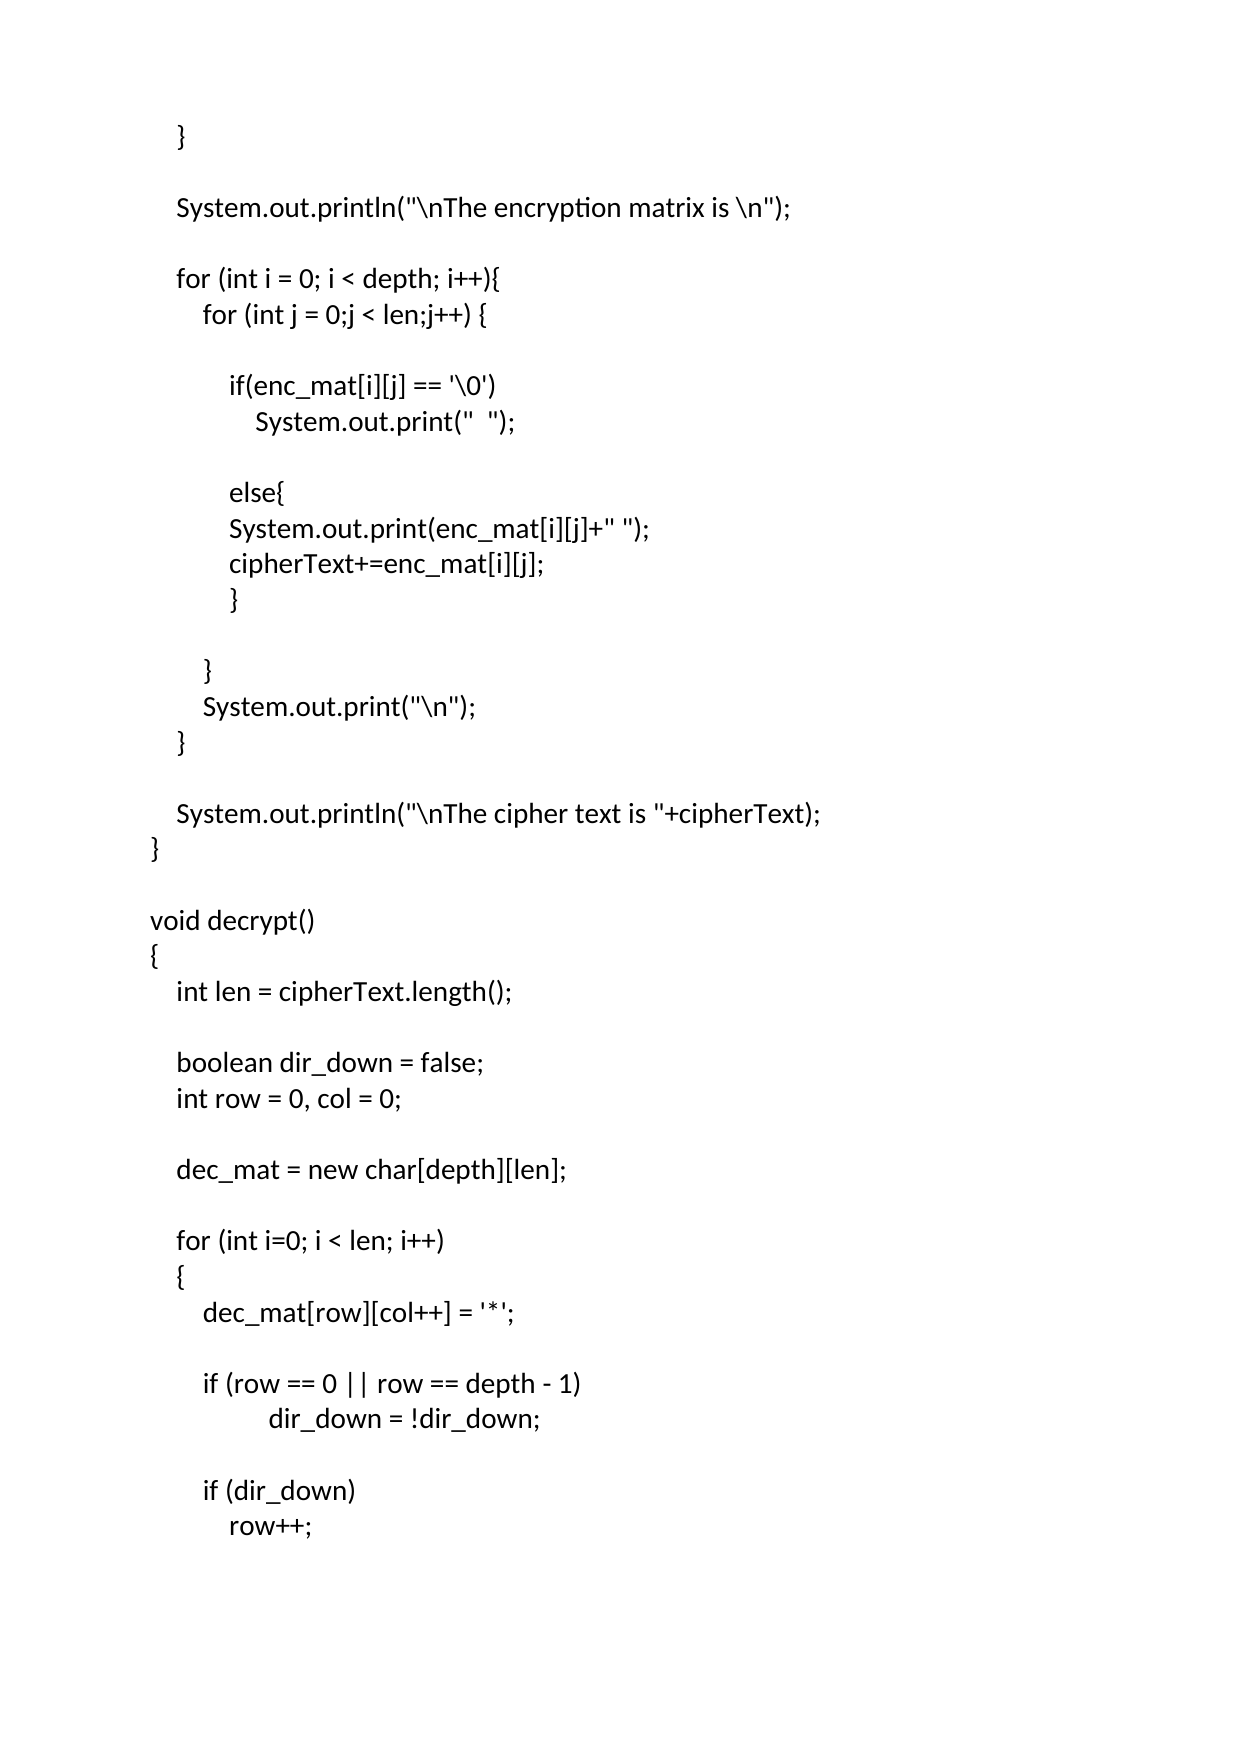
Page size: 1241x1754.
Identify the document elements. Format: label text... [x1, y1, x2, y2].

text System.out.println("\nThe cipher text is "+cipherText); [150, 795, 1090, 831]
text } [150, 581, 1090, 617]
text System.out.print(" "); [150, 403, 1090, 439]
text boolean dir_down = false; [150, 1044, 1090, 1080]
text System.out.print(enc_mat[i][j]+" "); [150, 510, 1090, 546]
text row++; [150, 1507, 1090, 1543]
text if(enc_mat[i][j] == '\0') [150, 367, 1090, 403]
text dir_down = !dir_down; [150, 1401, 1090, 1436]
text void decrypt() [150, 902, 1090, 937]
text } [150, 724, 1090, 759]
text { [150, 1258, 1090, 1294]
text } [150, 831, 1090, 866]
text int row = 0, col = 0; [150, 1080, 1090, 1116]
text dec_mat = new char[depth][len]; [150, 1151, 1090, 1187]
text for (int j = 0;j < len;j++) { [150, 296, 1090, 332]
text for (int i=0; i < len; i++) [150, 1222, 1090, 1258]
text } [150, 118, 1090, 154]
text if (dir_down) [150, 1472, 1090, 1507]
text dec_mat[row][col++] = '*'; [150, 1294, 1090, 1329]
text for (int i = 0; i < depth; i++){ [150, 261, 1090, 296]
text { [150, 937, 1090, 973]
text System.out.print("\n"); [150, 688, 1090, 724]
text cipherText+=enc_mat[i][j]; [150, 546, 1090, 581]
text int len = cipherText.length(); [150, 973, 1090, 1009]
text } [150, 652, 1090, 688]
text else{ [150, 474, 1090, 510]
text if (row == 0 || row == depth - 1) [150, 1365, 1090, 1401]
text System.out.println("\nThe encryption matrix is \n"); [150, 189, 1090, 225]
